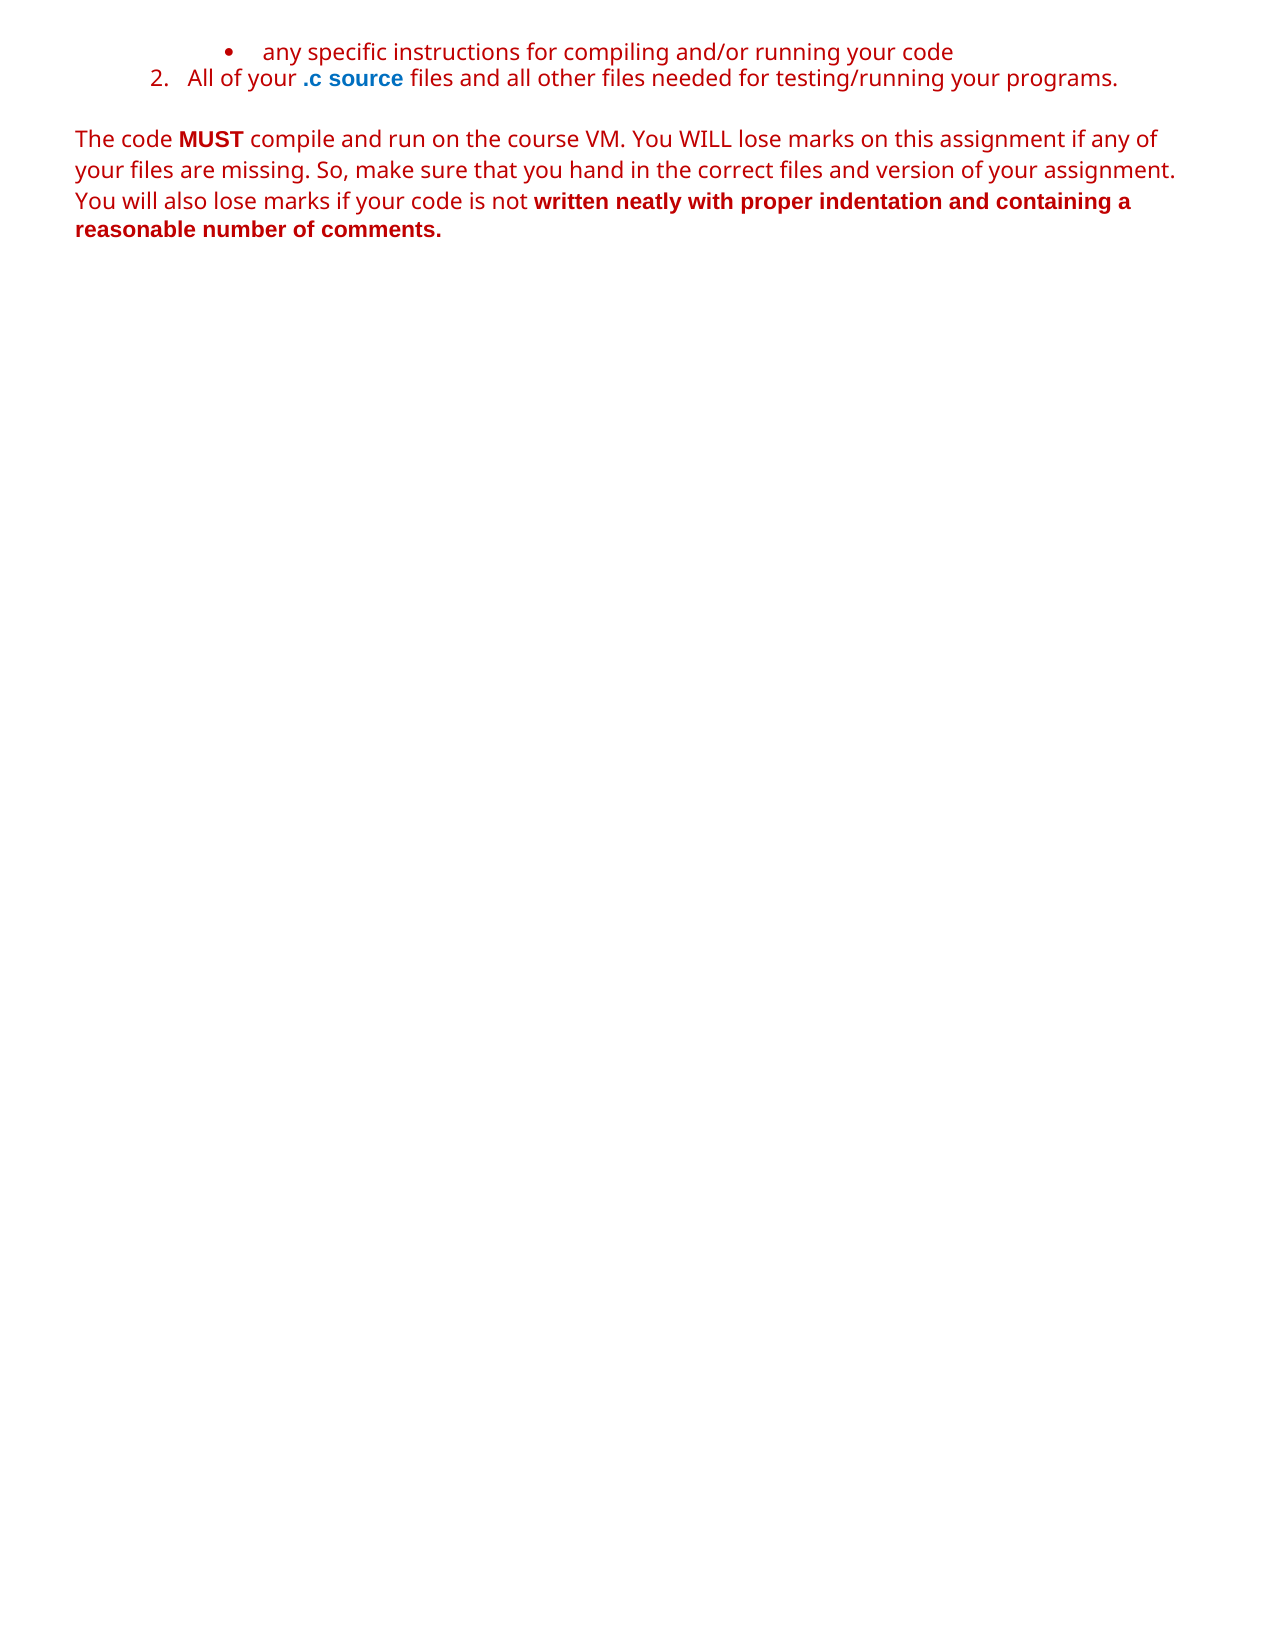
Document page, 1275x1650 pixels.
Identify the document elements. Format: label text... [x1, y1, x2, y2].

list All of your .c source files and all other files needed for testing/running your programs. [150, 66, 1250, 92]
list any specific instructions for compiling and/or running your code [225, 38, 1250, 66]
text The code MUST compile and run on the course VM. You WILL lose marks on this assignment if any of your files are missing. So, make sure that you hand in the correct files and version of your assignment. You will also lose marks if your code is not written neatly with proper indentation and containing a reasonable number of comments. [75, 123, 1212, 243]
